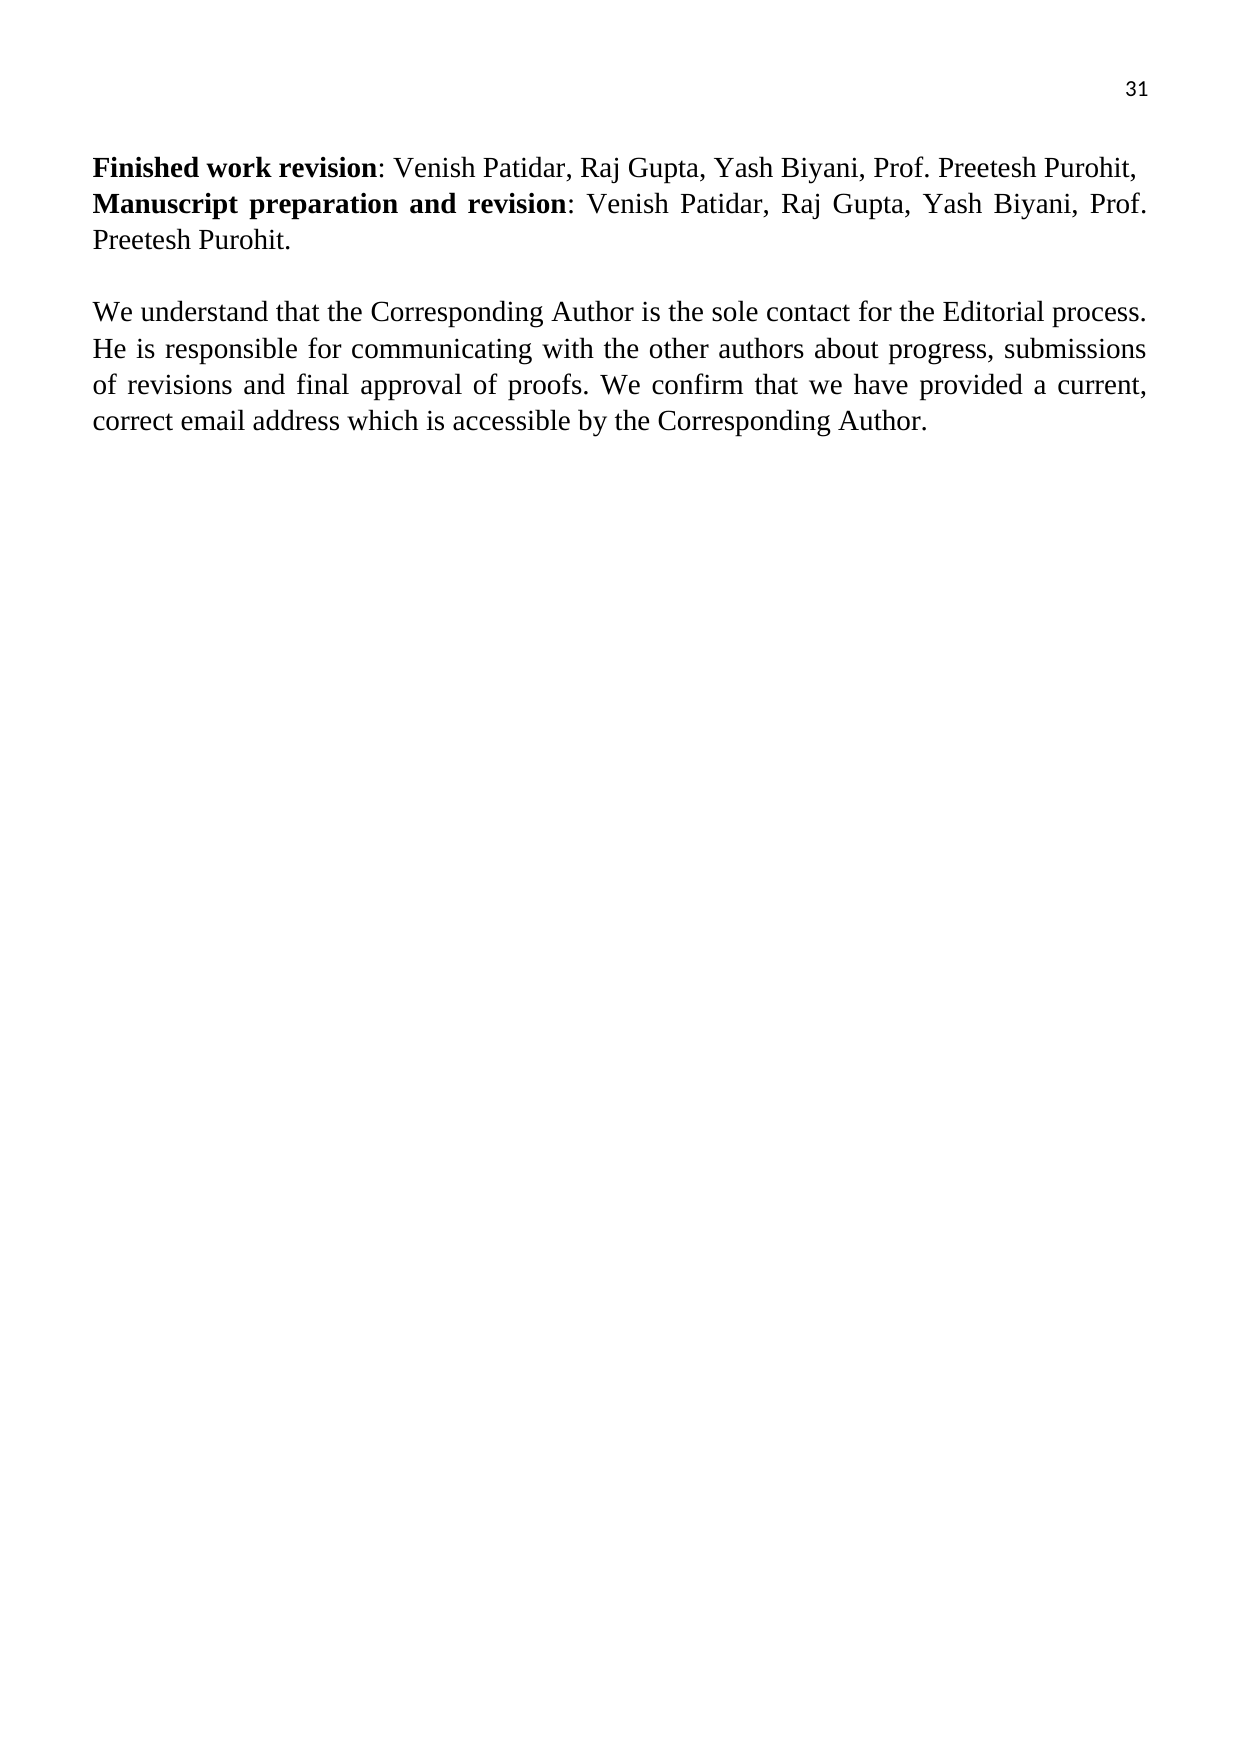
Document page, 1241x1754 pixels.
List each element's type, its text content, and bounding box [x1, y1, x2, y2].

text We understand that the Corresponding Author is the sole contact for the Editorial process. He is responsible for communicating with the other authors about progress, submissions of revisions and final approval of proofs. We confirm that we have provided a current, correct email address which is accessible by the Corresponding Author. [92, 294, 1148, 437]
text Finished work revision: Venish Patidar, Raj Gupta, Yash Biyani, Prof. Preetesh Purohit, [92, 150, 1148, 183]
text Manuscript preparation and revision: Venish Patidar, Raj Gupta, Yash Biyani, Prof. Preetesh Purohit. [92, 186, 1148, 256]
